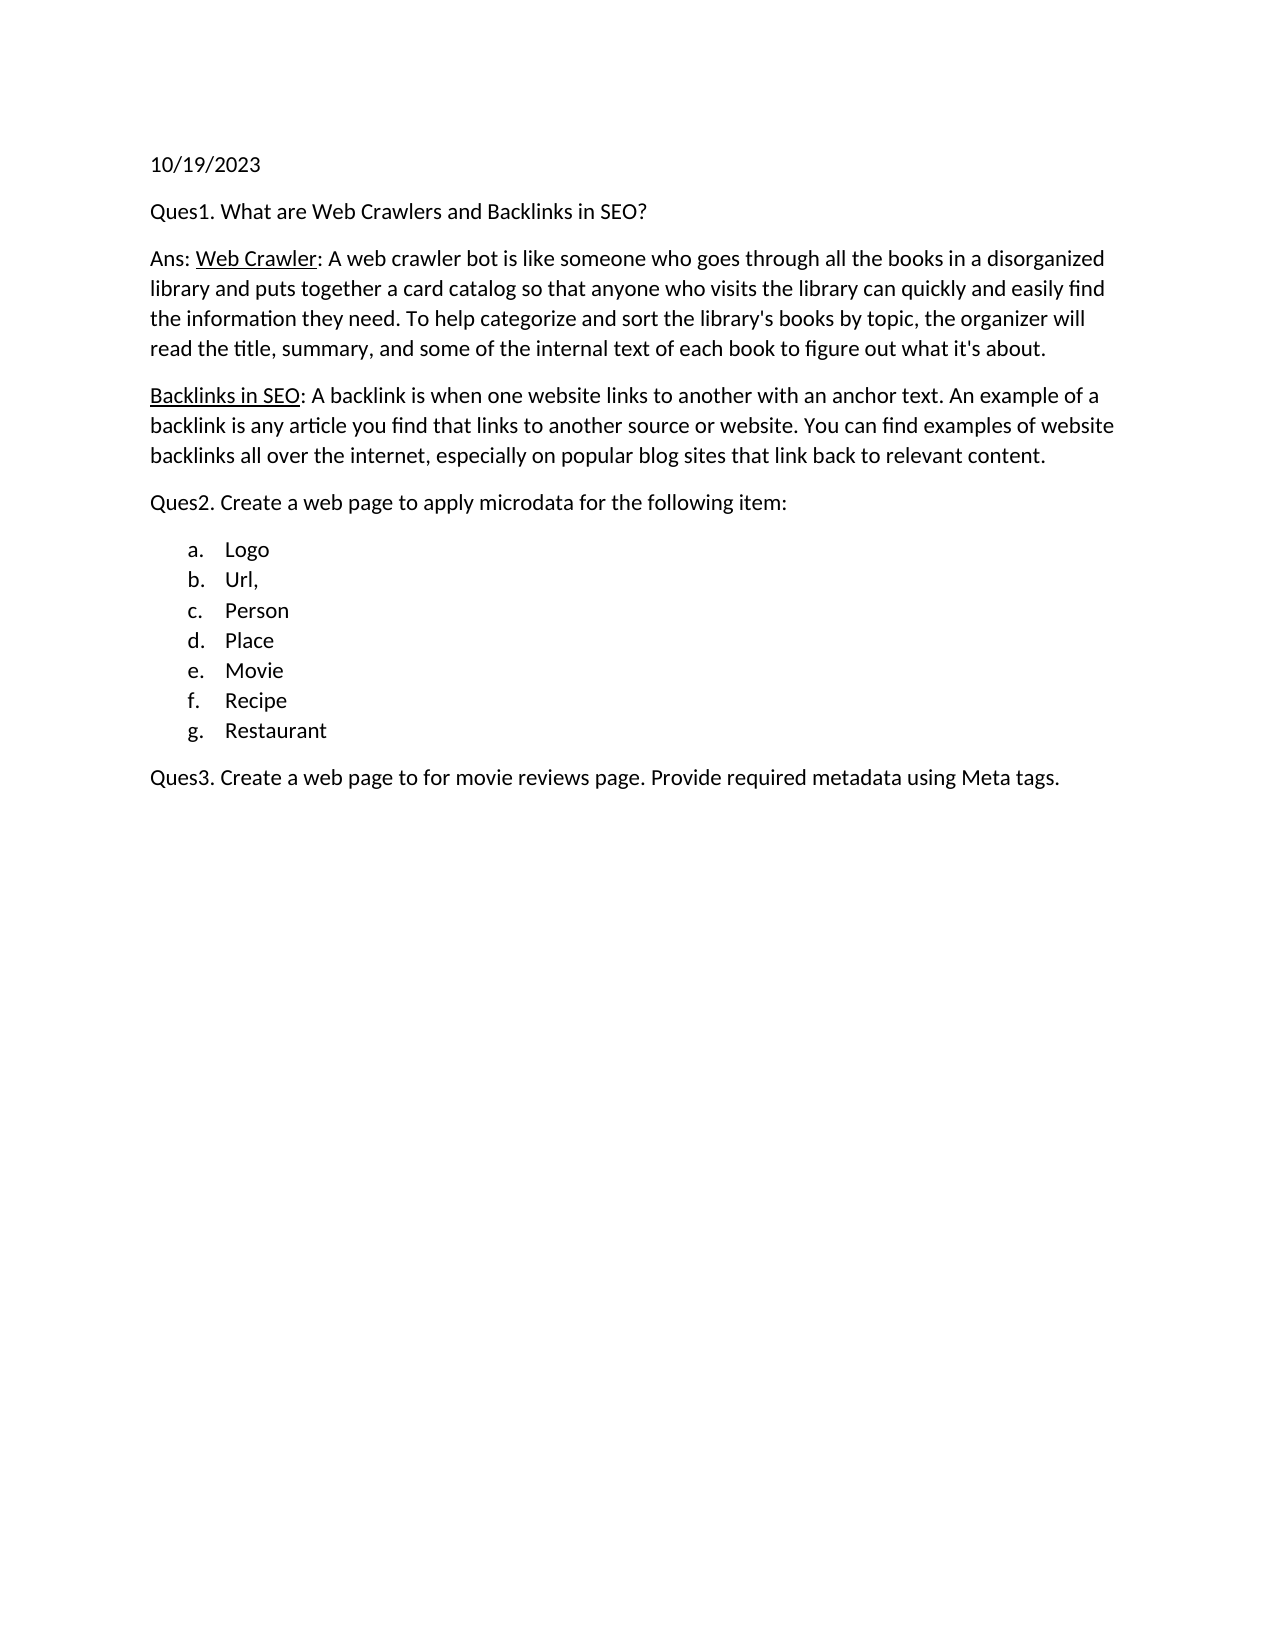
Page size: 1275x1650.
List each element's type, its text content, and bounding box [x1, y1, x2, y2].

list Recipe [187, 686, 1125, 714]
list Movie [187, 656, 1125, 684]
text 10/19/2023 [150, 150, 1125, 178]
list Restaurant [187, 717, 1125, 745]
text Ques3. Create a web page to for movie reviews page. Provide required metadata using Meta tags. [150, 763, 1125, 792]
list Url, [187, 566, 1125, 594]
text Ans: Web Crawler: A web crawler bot is like someone who goes through all the books in a disorganized library and puts together a card catalog so that anyone who visits the library can quickly and easily find the information they need. To help categorize and sort the library's books by topic, the organizer will read the title, summary, and some of the internal text of each book to figure out what it's about. [150, 244, 1125, 362]
list Logo [187, 535, 1125, 563]
list Place [187, 626, 1125, 654]
text Backlinks in SEO: A backlink is when one website links to another with an anchor text. An example of a backlink is any article you find that links to another source or website. You can find examples of website backlinks all over the internet, especially on popular blog sites that link back to relevant content. [150, 381, 1125, 470]
text Ques2. Create a web page to apply microdata for the following item: [150, 488, 1125, 517]
list Person [187, 596, 1125, 624]
text Ques1. What are Web Crawlers and Backlinks in SEO? [150, 197, 1125, 225]
